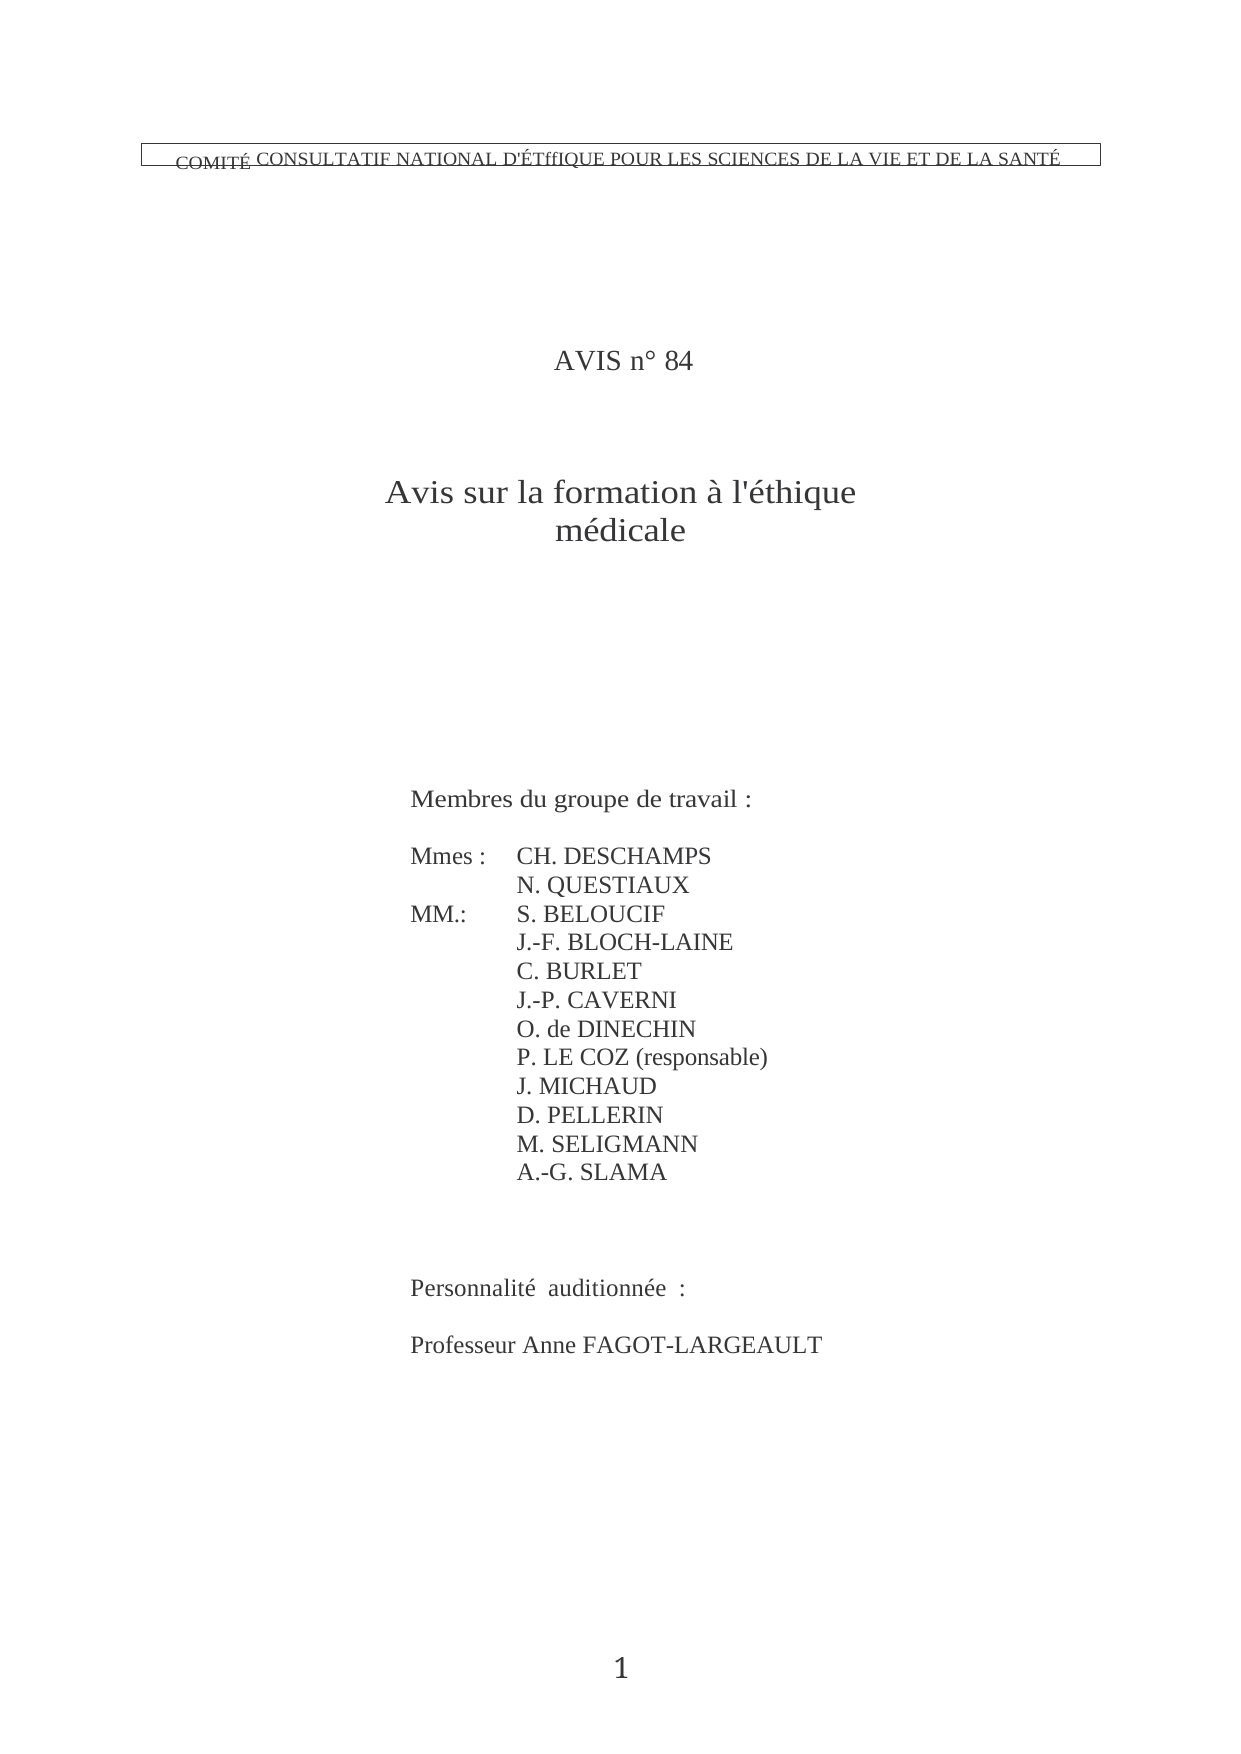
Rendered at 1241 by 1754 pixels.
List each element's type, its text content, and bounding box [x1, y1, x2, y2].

text Membres du groupe de travail : [410, 784, 1144, 813]
text P. LE COZ (responsable) [516, 1042, 1144, 1071]
text Mmes : CH. DESCHAMPS [410, 841, 1144, 870]
text J.-P. CAVERNI [516, 985, 1144, 1014]
text M. SELIGMANN A.-G. SLAMA [516, 1129, 699, 1186]
text N. QUESTIAUX MM.: S. BELOUCIF [410, 870, 691, 927]
text C. BURLET [516, 956, 1144, 985]
text J.-F. BLOCH-LAINE [516, 927, 1144, 956]
text Professeur Anne FAGOT-LARGEAULT [410, 1330, 1144, 1359]
text J. MICHAUD [516, 1071, 1144, 1100]
subtitle AVIS n° 84 [319, 343, 928, 377]
text Personnalité auditionnée : [410, 1273, 1144, 1301]
title Avis sur la formation à l'éthique médicale [319, 472, 922, 549]
text D. PELLERIN [516, 1100, 1144, 1129]
text O. de DINECHIN [516, 1014, 1144, 1042]
